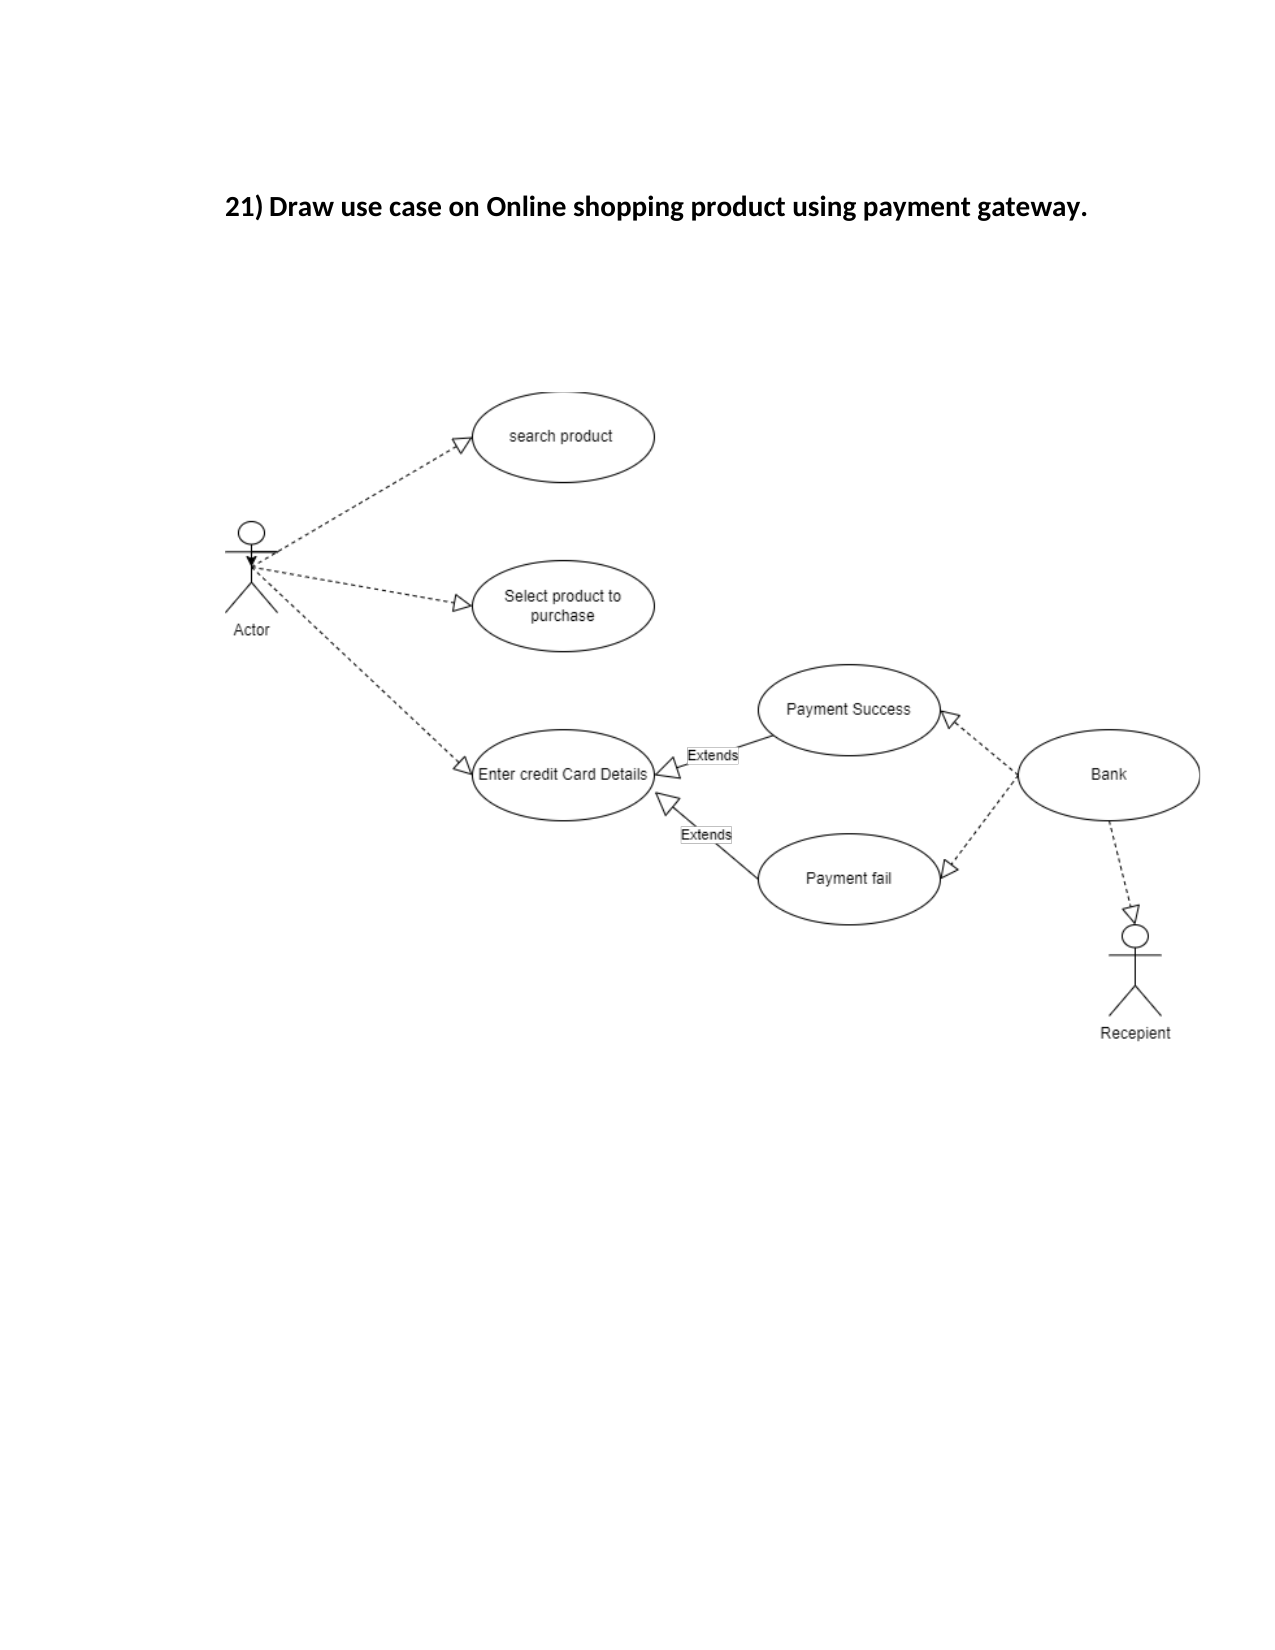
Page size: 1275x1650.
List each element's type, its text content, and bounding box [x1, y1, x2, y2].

list 21) Draw use case on Online shopping product using payment gateway. [225, 188, 1125, 224]
picture [225, 392, 1200, 1044]
